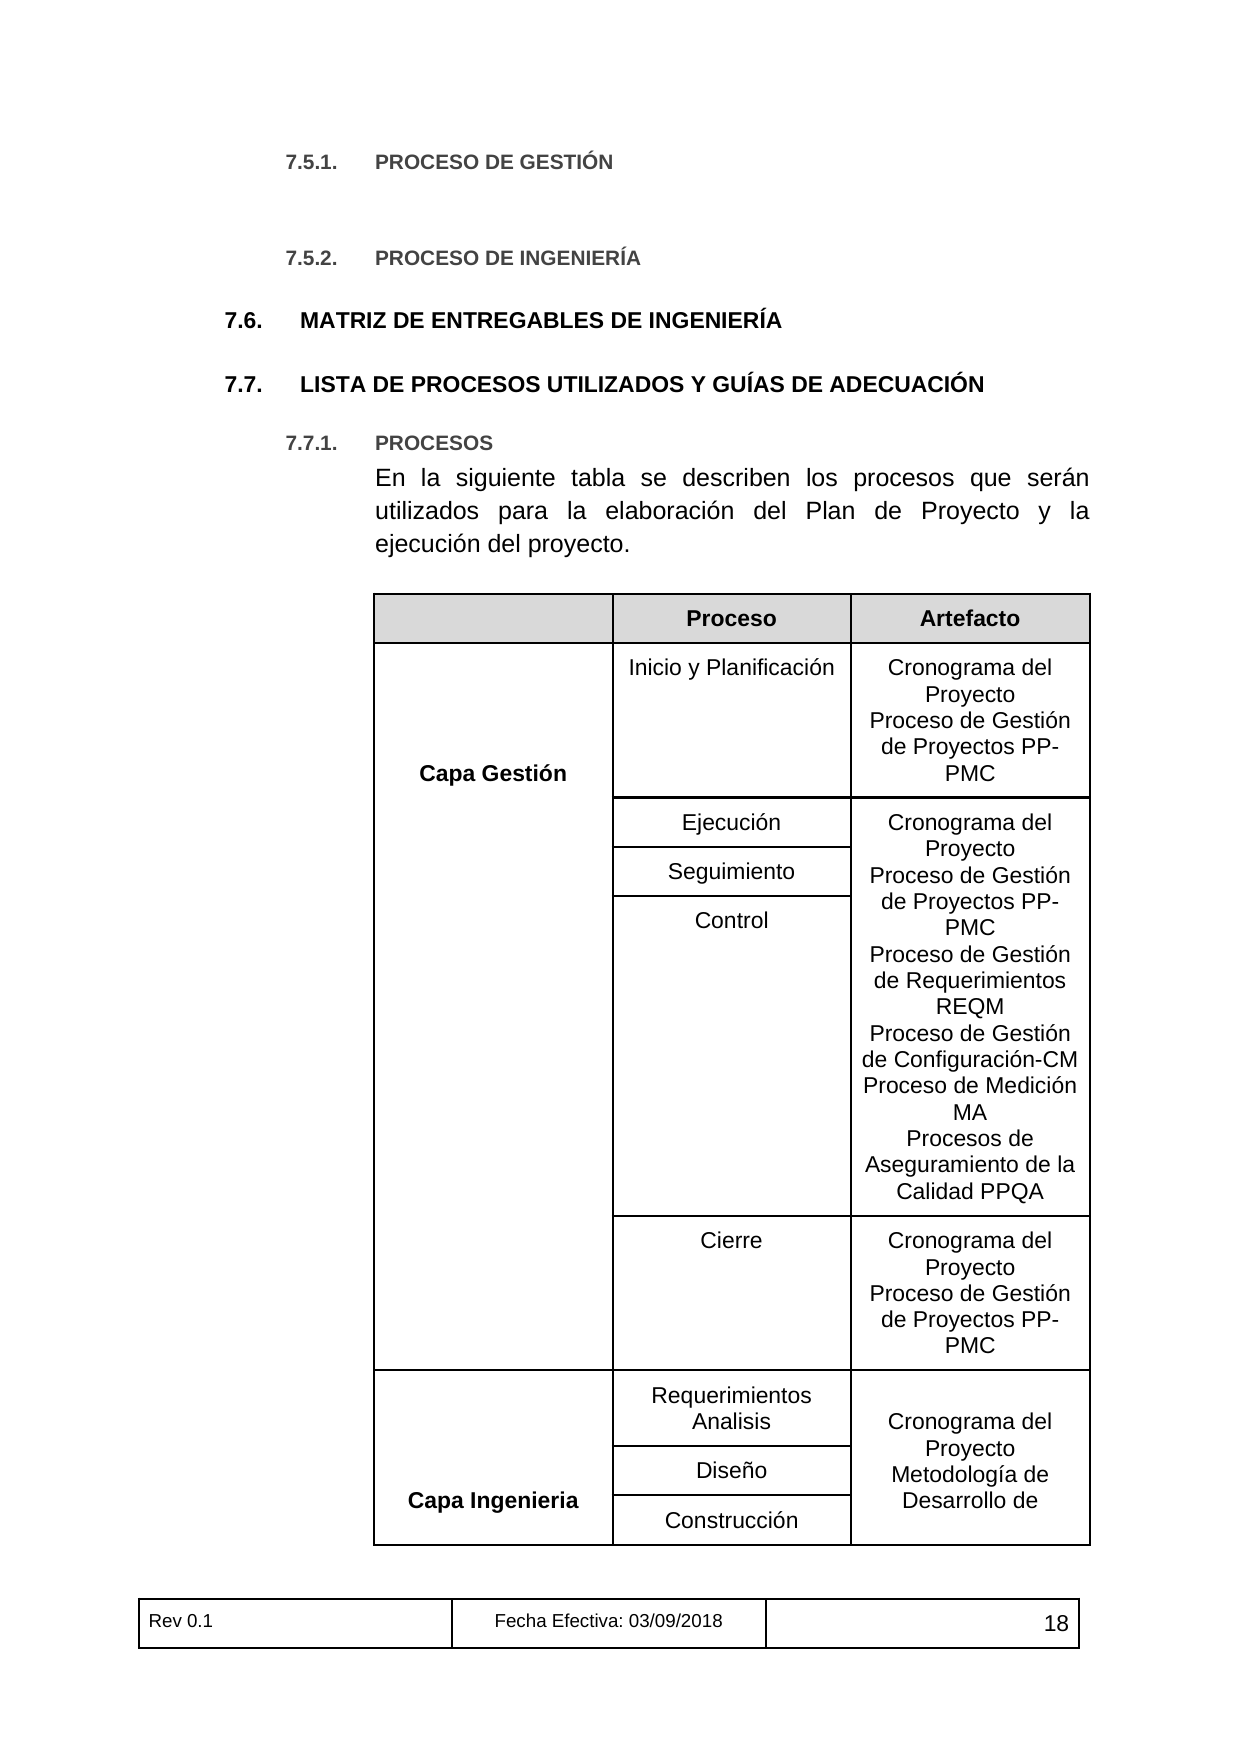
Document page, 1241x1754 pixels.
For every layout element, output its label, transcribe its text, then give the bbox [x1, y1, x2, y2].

table_cell Control [614, 897, 850, 1214]
table_header Proceso [614, 595, 850, 642]
table_cell Cronograma del Proyecto Proceso de Gestión de Proyectos PP-PMC [852, 1217, 1089, 1369]
table_cell Capa Ingenieria [375, 1371, 612, 1543]
table_header Artefacto [852, 595, 1089, 642]
table_header [375, 595, 612, 642]
table_cell Inicio y Planificación [614, 644, 850, 796]
subtitle PROCESOS [337, 431, 1090, 455]
table_cell Capa Gestión [375, 644, 612, 1369]
table_cell Diseño [614, 1447, 850, 1494]
table_cell Ejecución [614, 799, 850, 846]
table_cell Cierre [614, 1217, 850, 1369]
text En la siguiente tabla se describen los procesos que serán utilizados para la elaboración del Plan de Proyecto y la ejecución del proyecto. [375, 463, 1090, 558]
table_cell Requerimientos Analisis [614, 1371, 850, 1445]
table_cell Cronograma del Proyecto Metodología de Desarrollo de Software en CASCADA [852, 1371, 1089, 1543]
table_cell Cronograma del Proyecto Proceso de Gestión de Proyectos PP-PMC [852, 644, 1089, 796]
table_cell Construcción [614, 1496, 850, 1543]
subtitle LISTA DE PROCESOS UTILIZADOS Y GUÍAS DE ADECUACIÓN [262, 371, 1090, 397]
table_cell Seguimiento [614, 848, 850, 895]
table_cell Cronograma del Proyecto Proceso de Gestión de Proyectos PP-PMC Proceso de Gestión de Requerimientos REQM Proceso de Gestión de Configuración-CM Proceso de Medición MA Procesos de Aseguramiento de la Calidad PPQA [852, 799, 1089, 1214]
subtitle MATRIZ DE ENTREGABLES DE INGENIERÍA [262, 307, 1090, 334]
subtitle PROCESO DE GESTIÓN [337, 150, 1090, 174]
subtitle PROCESO DE INGENIERÍA [337, 246, 1090, 270]
